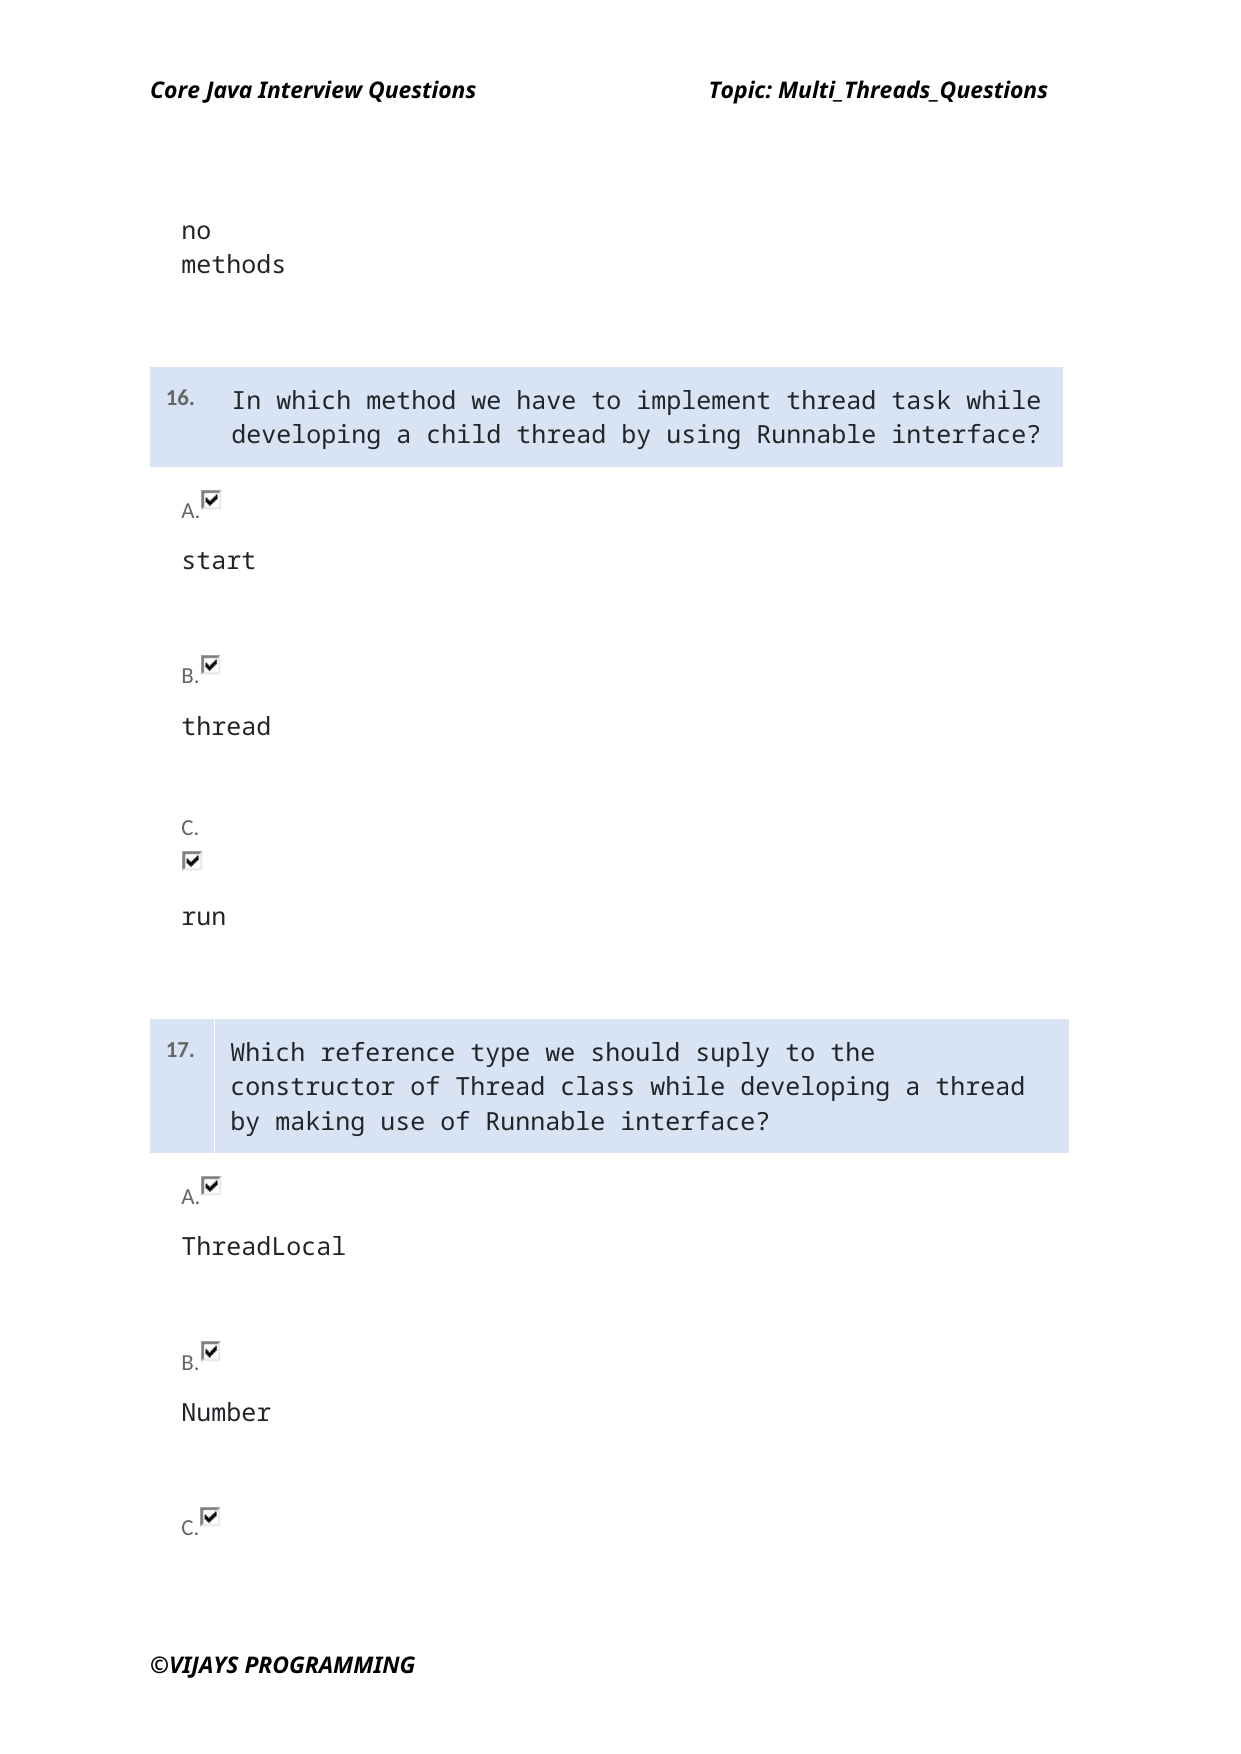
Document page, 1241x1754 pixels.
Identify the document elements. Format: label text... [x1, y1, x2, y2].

table_cell In which method we have to implement thread task while developing a child thread by using Runnable interface? [216, 367, 1063, 467]
table_header 17. [150, 1019, 214, 1153]
table_cell [150, 1153, 1090, 1576]
table_header Which reference type we should suply to the constructor of Thread class while developing a thread by making use of Runnable interface? [215, 1019, 1069, 1153]
table_cell [150, 150, 1090, 367]
table_cell [150, 467, 1090, 1019]
table_cell 16. [150, 367, 216, 467]
